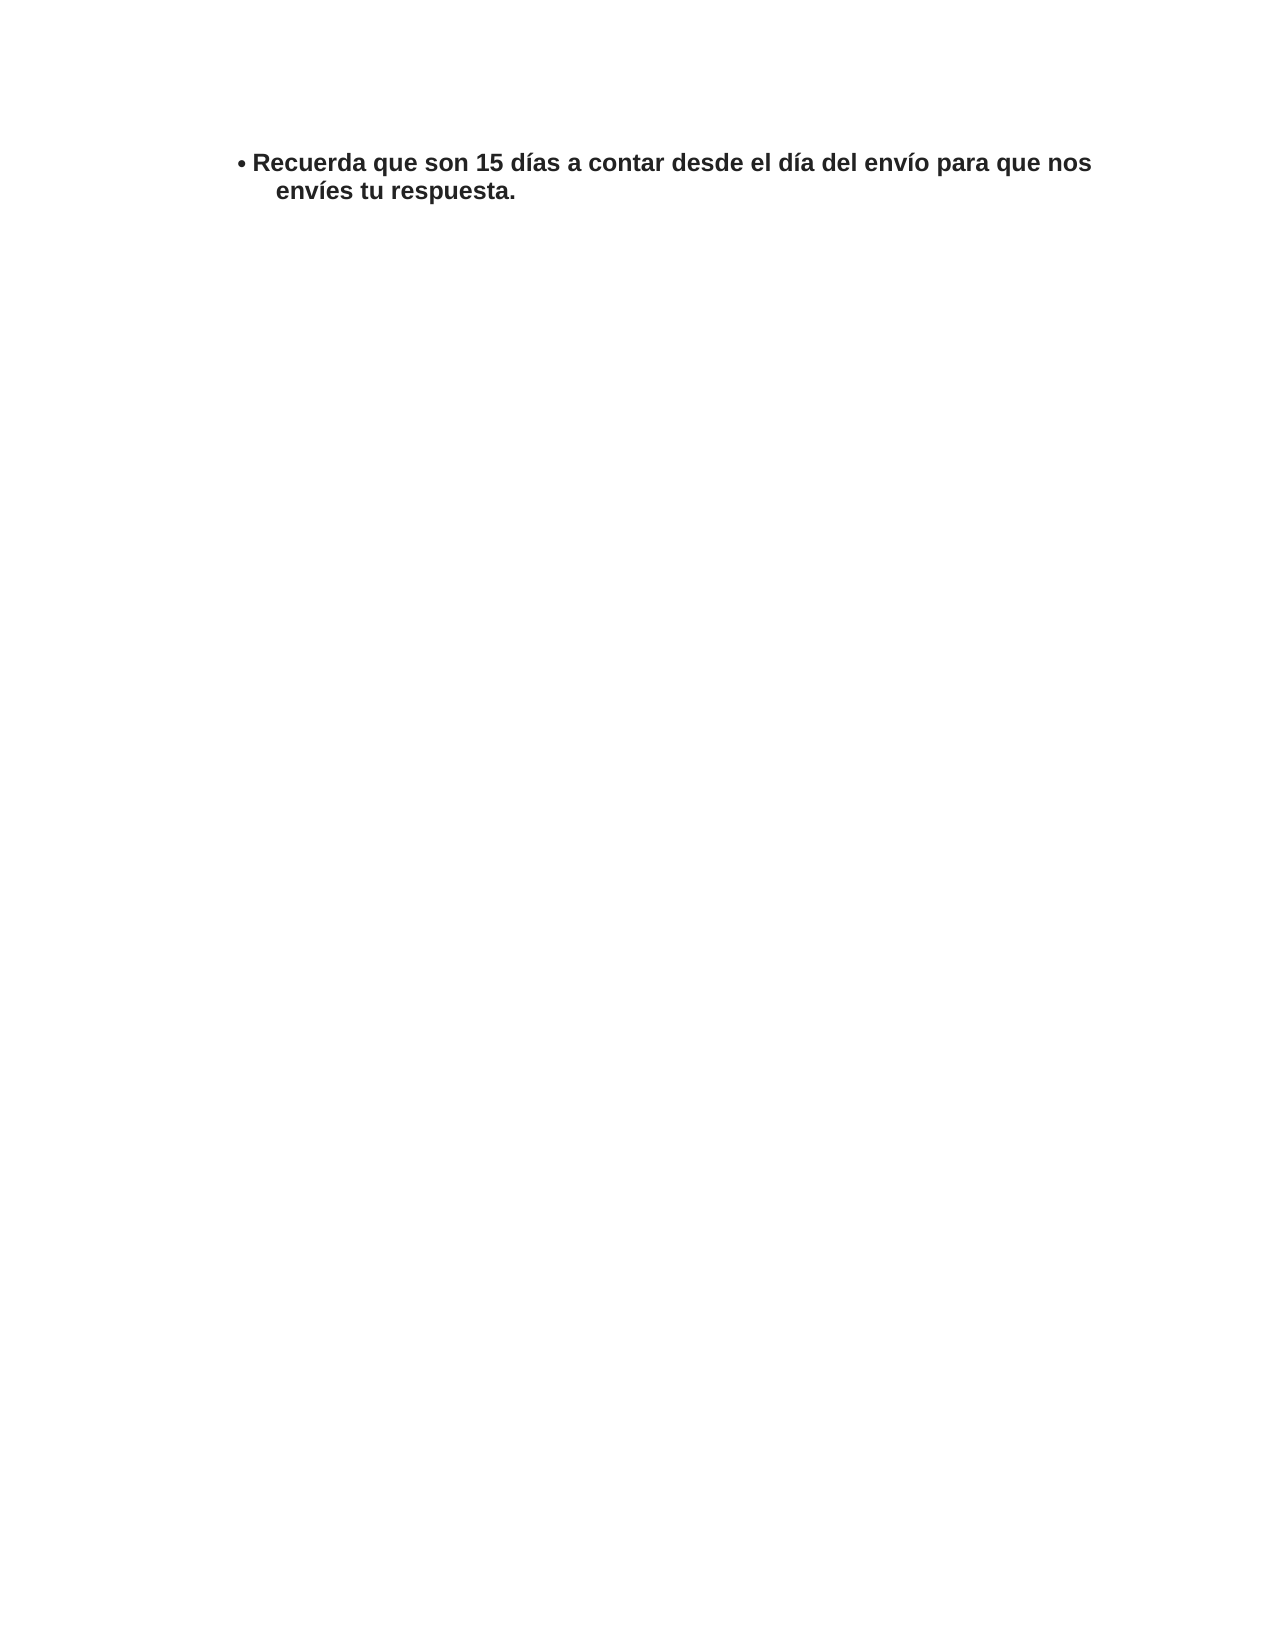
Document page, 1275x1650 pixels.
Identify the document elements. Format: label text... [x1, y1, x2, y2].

list Recuerda que son 15 días a contar desde el día del envío para que nos envíes tu respuesta. [238, 148, 1098, 205]
